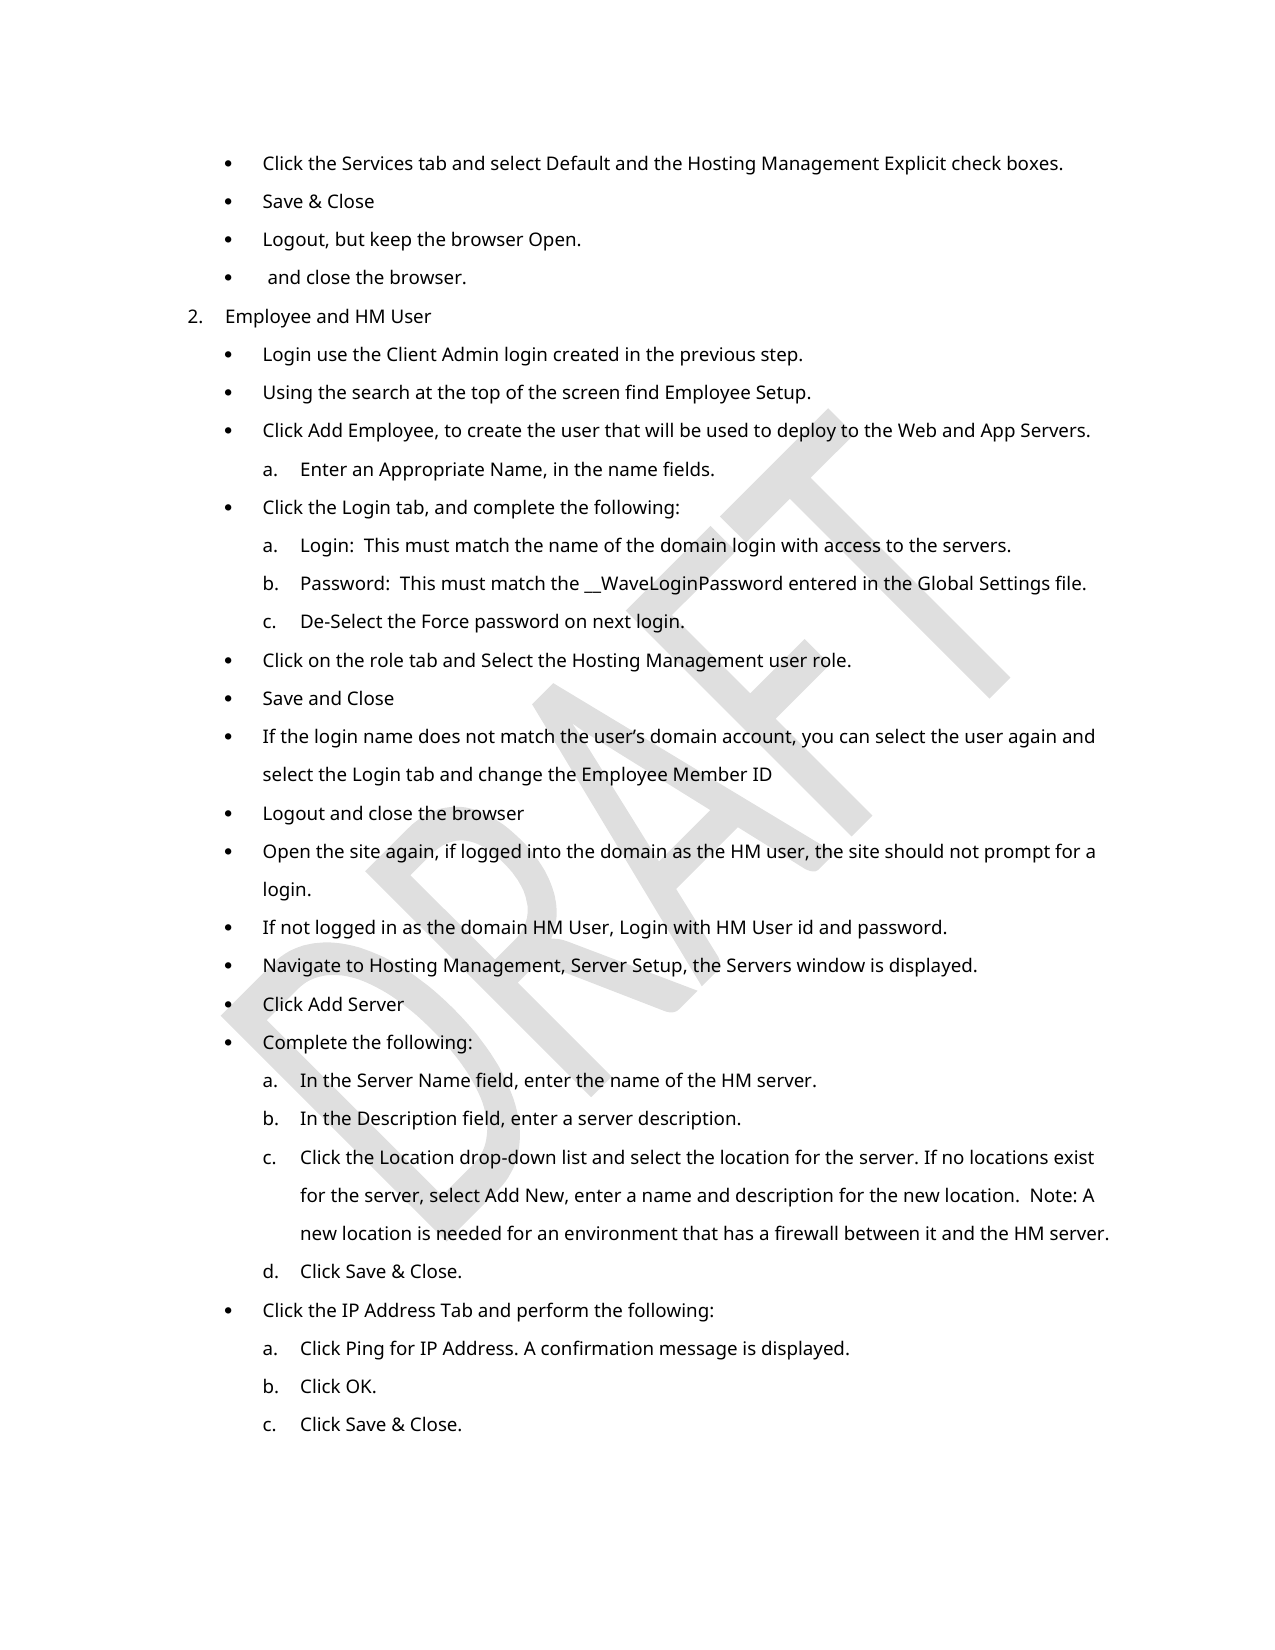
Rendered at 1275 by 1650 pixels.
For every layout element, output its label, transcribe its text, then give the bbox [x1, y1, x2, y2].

list Complete the following: [225, 1029, 1110, 1055]
list If not logged in as the domain HM User, Login with HM User id and password. [225, 914, 1110, 940]
list Employee and HM User [187, 303, 1110, 328]
list De-Select the Force password on next login. [262, 609, 1110, 634]
list Click the Login tab, and complete the following: [225, 494, 1110, 519]
list Using the search at the top of the screen find Employee Setup. [225, 379, 1110, 405]
list Save and Close [225, 685, 1110, 711]
list Open the site again, if logged into the domain as the HM user, the site should not prompt for a login. [225, 838, 1110, 902]
list Click the IP Address Tab and perform the following: [225, 1297, 1110, 1322]
list Navigate to Hosting Management, Server Setup, the Servers window is displayed. [225, 953, 1110, 978]
list Click the Location drop-down list and select the location for the server. If no locations exist for the server, select Add New, enter a name and description for the new location. Note: A new location is needed for an environment that has a firewall between it and the HM server. [262, 1144, 1110, 1246]
list In the Description field, enter a server description. [262, 1106, 1110, 1131]
list Click Add Employee, to create the user that will be used to deploy to the Web and App Servers. [225, 418, 1110, 443]
list Password: This must match the __WaveLoginPassword entered in the Global Settings file. [262, 571, 1110, 596]
list Login: This must match the name of the domain login with access to the servers. [262, 532, 1110, 558]
list Click Ping for IP Address. A confirmation message is displayed. [262, 1335, 1110, 1361]
list Logout and close the browser [225, 800, 1110, 825]
list If the login name does not match the user’s domain account, you can select the user again and select the Login tab and change the Employee Member ID [225, 723, 1110, 787]
list Enter an Appropriate Name, in the name fields. [262, 456, 1110, 481]
list Click Add Server [225, 991, 1110, 1017]
list Logout, but keep the browser Open. [225, 226, 1110, 252]
list Click the Services tab and select Default and the Hosting Management Explicit check boxes. [225, 150, 1110, 176]
list Save & Close [225, 188, 1110, 214]
list Click Save & Close. [262, 1259, 1110, 1284]
list Click OK. [262, 1373, 1110, 1399]
list Login use the Client Admin login created in the previous step. [225, 341, 1110, 367]
list In the Server Name field, enter the name of the HM server. [262, 1067, 1110, 1093]
list Click Save & Close. [262, 1412, 1110, 1437]
list and close the browser. [225, 265, 1110, 290]
list Click on the role tab and Select the Hosting Management user role. [225, 647, 1110, 672]
